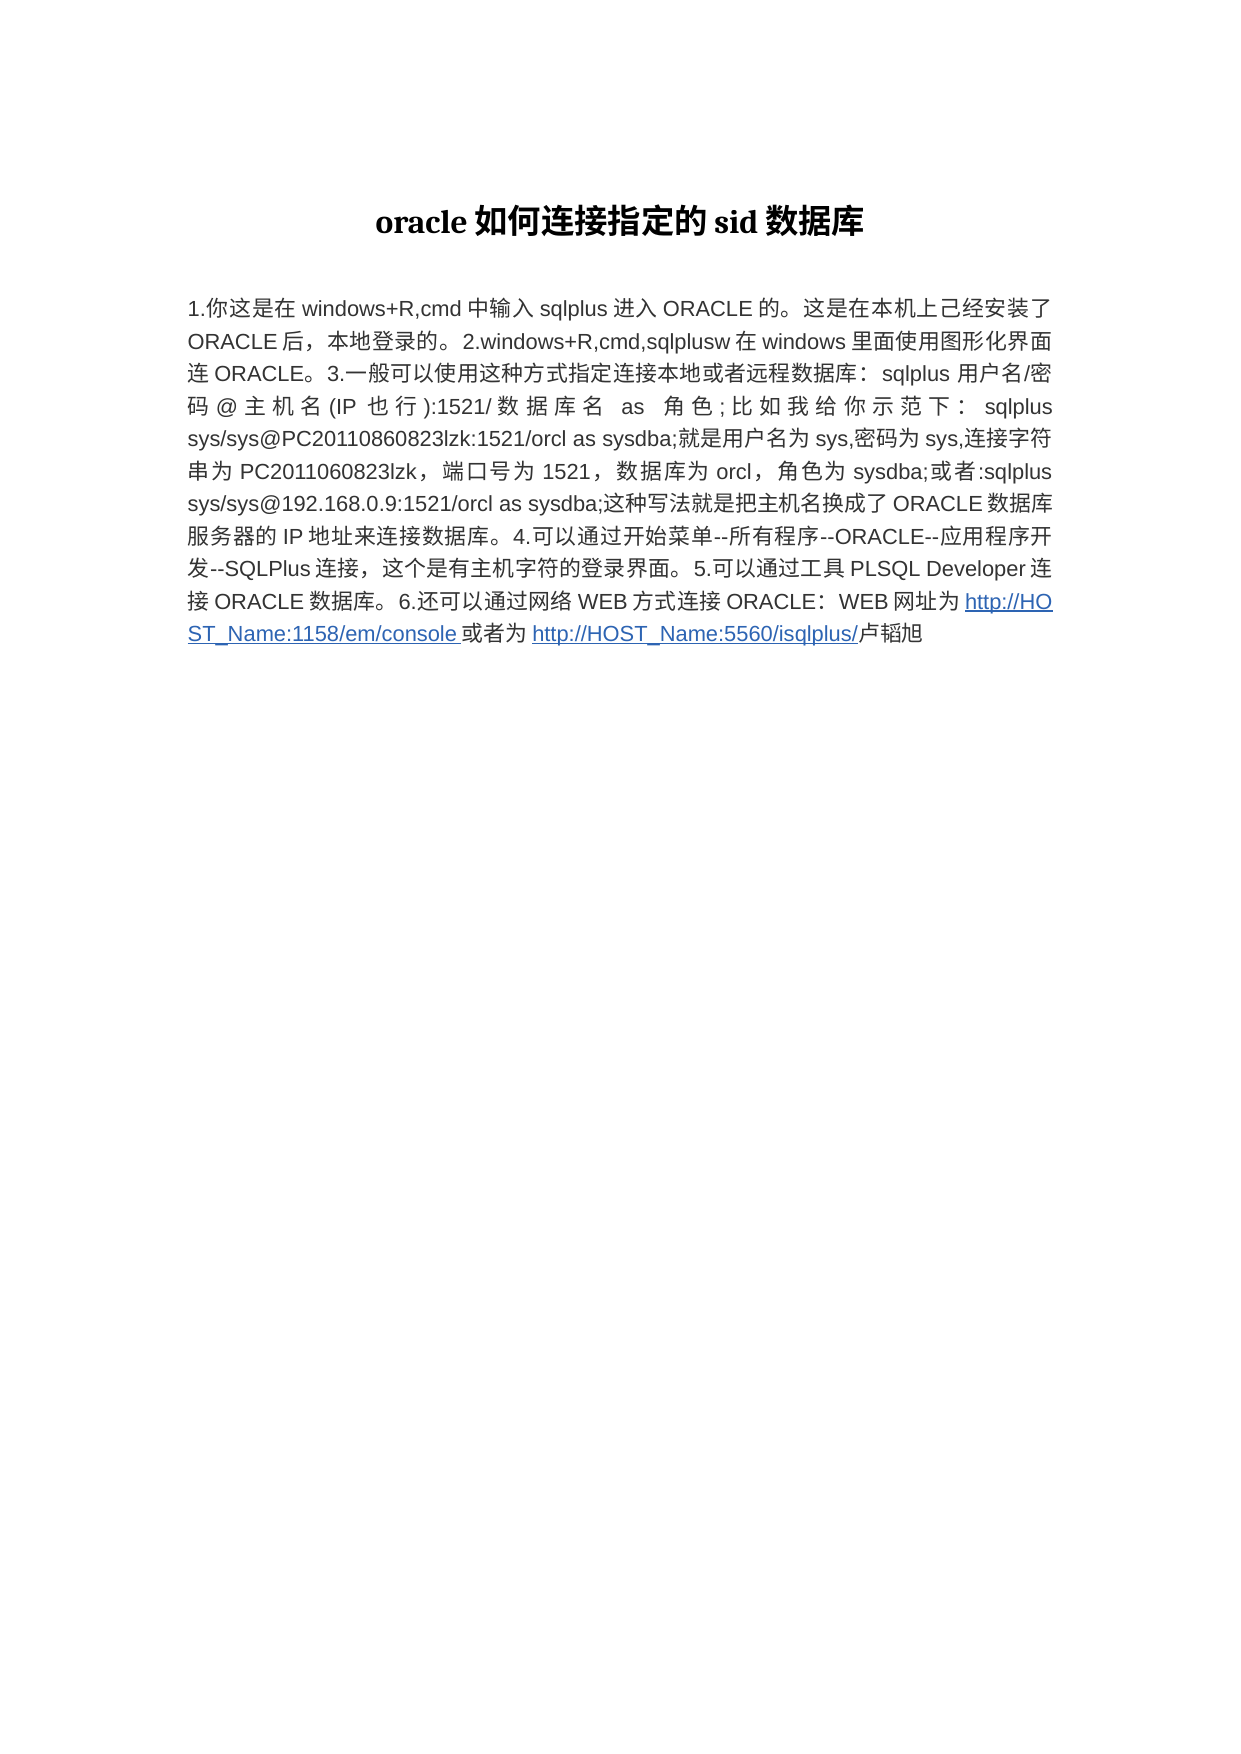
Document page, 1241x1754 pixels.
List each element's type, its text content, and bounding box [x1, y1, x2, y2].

title oracle如何连接指定的sid数据库 [187, 187, 1053, 252]
text 1.你这是在windows+R,cmd中输入sqlplus进入ORACLE的。这是在本机上己经安装了ORACLE后，本地登录的。2.windows+R,cmd,sqlplusw在windows里面使用图形化界面连ORACLE。3.一般可以使用这种方式指定连接本地或者远程数据库：sqlplus 用户名/密码@主机名(IP也行):1521/数据库名 as 角色;比如我给你示范下：sqlplus sys/sys@PC20110860823lzk:1521/orcl as sysdba;就是用户名为sys,密码为sys,连接字符串为PC2011060823lzk，端口号为1521，数据库为orcl，角色为sysdba;或者:sqlplus sys/sys@192.168.0.9:1521/orcl as sysdba;这种写法就是把主机名换成了ORACLE数据库服务器的IP地址来连接数据库。4.可以通过开始菜单--所有程序--ORACLE--应用程序开发--SQLPlus连接，这个是有主机字符的登录界面。5.可以通过工具PLSQL Developer连接ORACLE数据库。6.还可以通过网络WEB方式连接ORACLE：WEB网址为http://HOST_Name:1158/em/console或者为 http://HOST_Name:5560/isqlplus/卢韬旭 [187, 291, 1053, 648]
